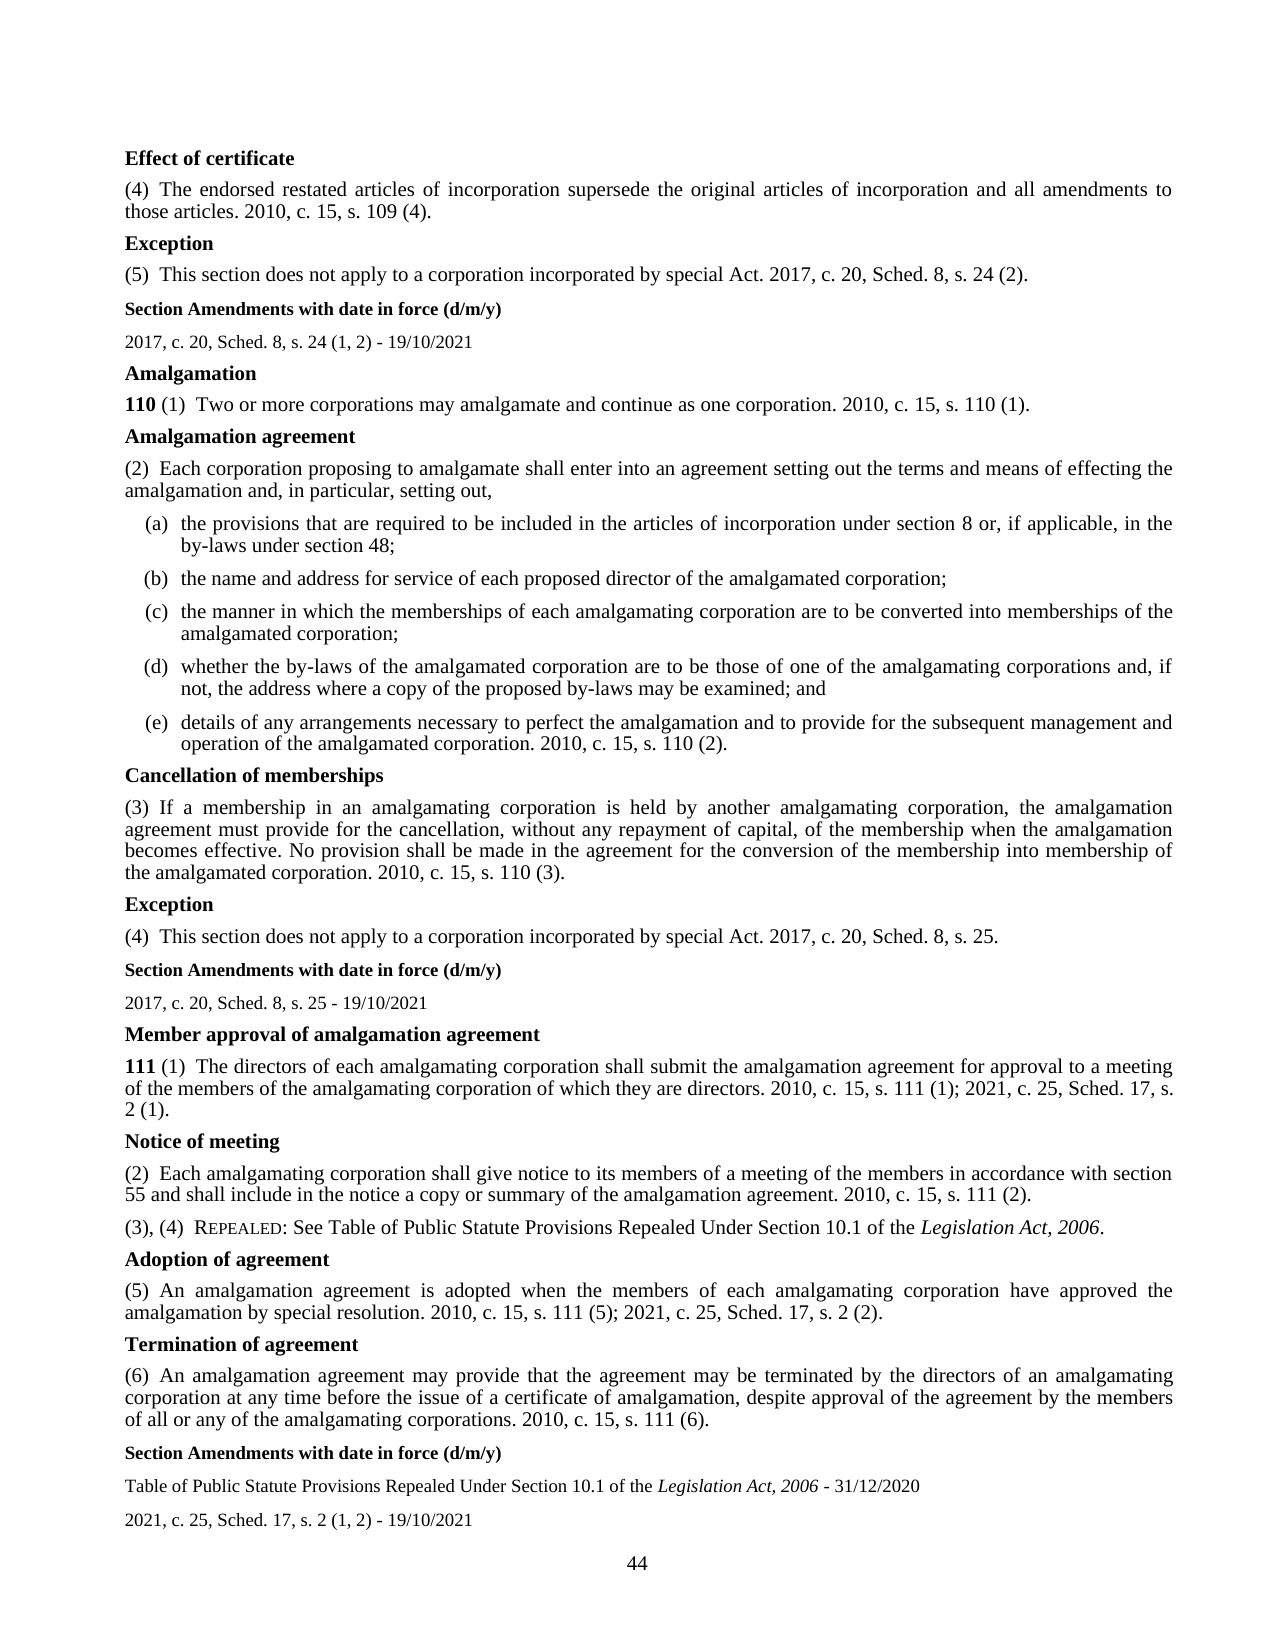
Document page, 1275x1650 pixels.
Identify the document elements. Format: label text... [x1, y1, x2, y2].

text (3) If a membership in an amalgamating corporation is held by another amalgamating corporation, the amalgamation agreement must provide for the cancellation, without any repayment of capital, of the membership when the amalgamation becomes effective. No provision shall be made in the agreement for the conversion of the membership into membership of the amalgamated corporation. 2010, c. 15, s. 110 (3). [124, 797, 1174, 884]
text (e) details of any arrangements necessary to perfect the amalgamation and to provide for the subsequent management and operation of the amalgamated corporation. 2010, c. 15, s. 110 (2). [124, 712, 1174, 755]
text (5) An amalgamation agreement is adopted when the members of each amalgamating corporation have approved the amalgamation by special resolution. 2010, c. 15, s. 111 (5); 2021, c. 25, Sched. 17, s. 2 (2). [124, 1280, 1174, 1324]
text Table of Public Statute Provisions Repealed Under Section 10.1 of the Legislation Act, 2006 - 31/12/2020 [124, 1476, 1174, 1497]
text Cancellation of memberships [124, 768, 1174, 786]
text (2) Each corporation proposing to amalgamate shall enter into an agreement setting out the terms and means of effecting the amalgamation and, in particular, setting out, [124, 458, 1174, 501]
text (d) whether the by-laws of the amalgamated corporation are to be those of one of the amalgamating corporations and, if not, the address where a copy of the proposed by-laws may be examined; and [124, 657, 1174, 700]
text Member approval of amalgamation agreement [124, 1027, 1174, 1045]
text 111 (1) The directors of each amalgamating corporation shall submit the amalgamation agreement for approval to a meeting of the members of the amalgamating corporation of which they are directors. 2010, c. 15, s. 111 (1); 2021, c. 25, Sched. 17, s. 2 (1). [124, 1056, 1174, 1121]
text Section Amendments with date in force (d/m/y) [124, 959, 1174, 981]
text (a) the provisions that are required to be included in the articles of incorporation under section 8 or, if applicable, in the by-laws under section 48; [124, 513, 1174, 557]
text Adoption of agreement [124, 1251, 1174, 1270]
text (4) The endorsed restated articles of incorporation supersede the original articles of incorporation and all amendments to those articles. 2010, c. 15, s. 109 (4). [124, 179, 1174, 223]
text Amalgamation [124, 365, 1174, 384]
text (6) An amalgamation agreement may provide that the agreement may be terminated by the directors of an amalgamating corporation at any time before the issue of a certificate of amalgamation, despite approval of the agreement by the members of all or any of the amalgamating corporations. 2010, c. 15, s. 111 (6). [124, 1365, 1174, 1431]
text (3), (4) Repealed: See Table of Public Statute Provisions Repealed Under Section 10.1 of the Legislation Act, 2006. [124, 1217, 1174, 1238]
text (5) This section does not apply to a corporation incorporated by special Act. 2017, c. 20, Sched. 8, s. 24 (2). [124, 264, 1174, 286]
text 2017, c. 20, Sched. 8, s. 24 (1, 2) - 19/10/2021 [124, 331, 1174, 353]
text (c) the manner in which the memberships of each amalgamating corporation are to be converted into memberships of the amalgamated corporation; [124, 601, 1174, 645]
text 2017, c. 20, Sched. 8, s. 25 - 19/10/2021 [124, 992, 1174, 1014]
text Exception [124, 896, 1174, 915]
text Section Amendments with date in force (d/m/y) [124, 298, 1174, 319]
text (2) Each amalgamating corporation shall give notice to its members of a meeting of the members in accordance with section 55 and shall include in the notice a copy or summary of the amalgamation agreement. 2010, c. 15, s. 111 (2). [124, 1163, 1174, 1206]
text (4) This section does not apply to a corporation incorporated by special Act. 2017, c. 20, Sched. 8, s. 25. [124, 926, 1174, 947]
text Section Amendments with date in force (d/m/y) [124, 1442, 1174, 1464]
text (b) the name and address for service of each proposed director of the amalgamated corporation; [124, 568, 1174, 590]
text Termination of agreement [124, 1336, 1174, 1355]
text 110 (1) Two or more corporations may amalgamate and continue as one corporation. 2010, c. 15, s. 110 (1). [124, 394, 1174, 416]
text Notice of meeting [124, 1133, 1174, 1152]
text Exception [124, 235, 1174, 254]
text 2021, c. 25, Sched. 17, s. 2 (1, 2) - 19/10/2021 [124, 1509, 1174, 1531]
text Amalgamation agreement [124, 429, 1174, 447]
text Effect of certificate [124, 150, 1174, 169]
